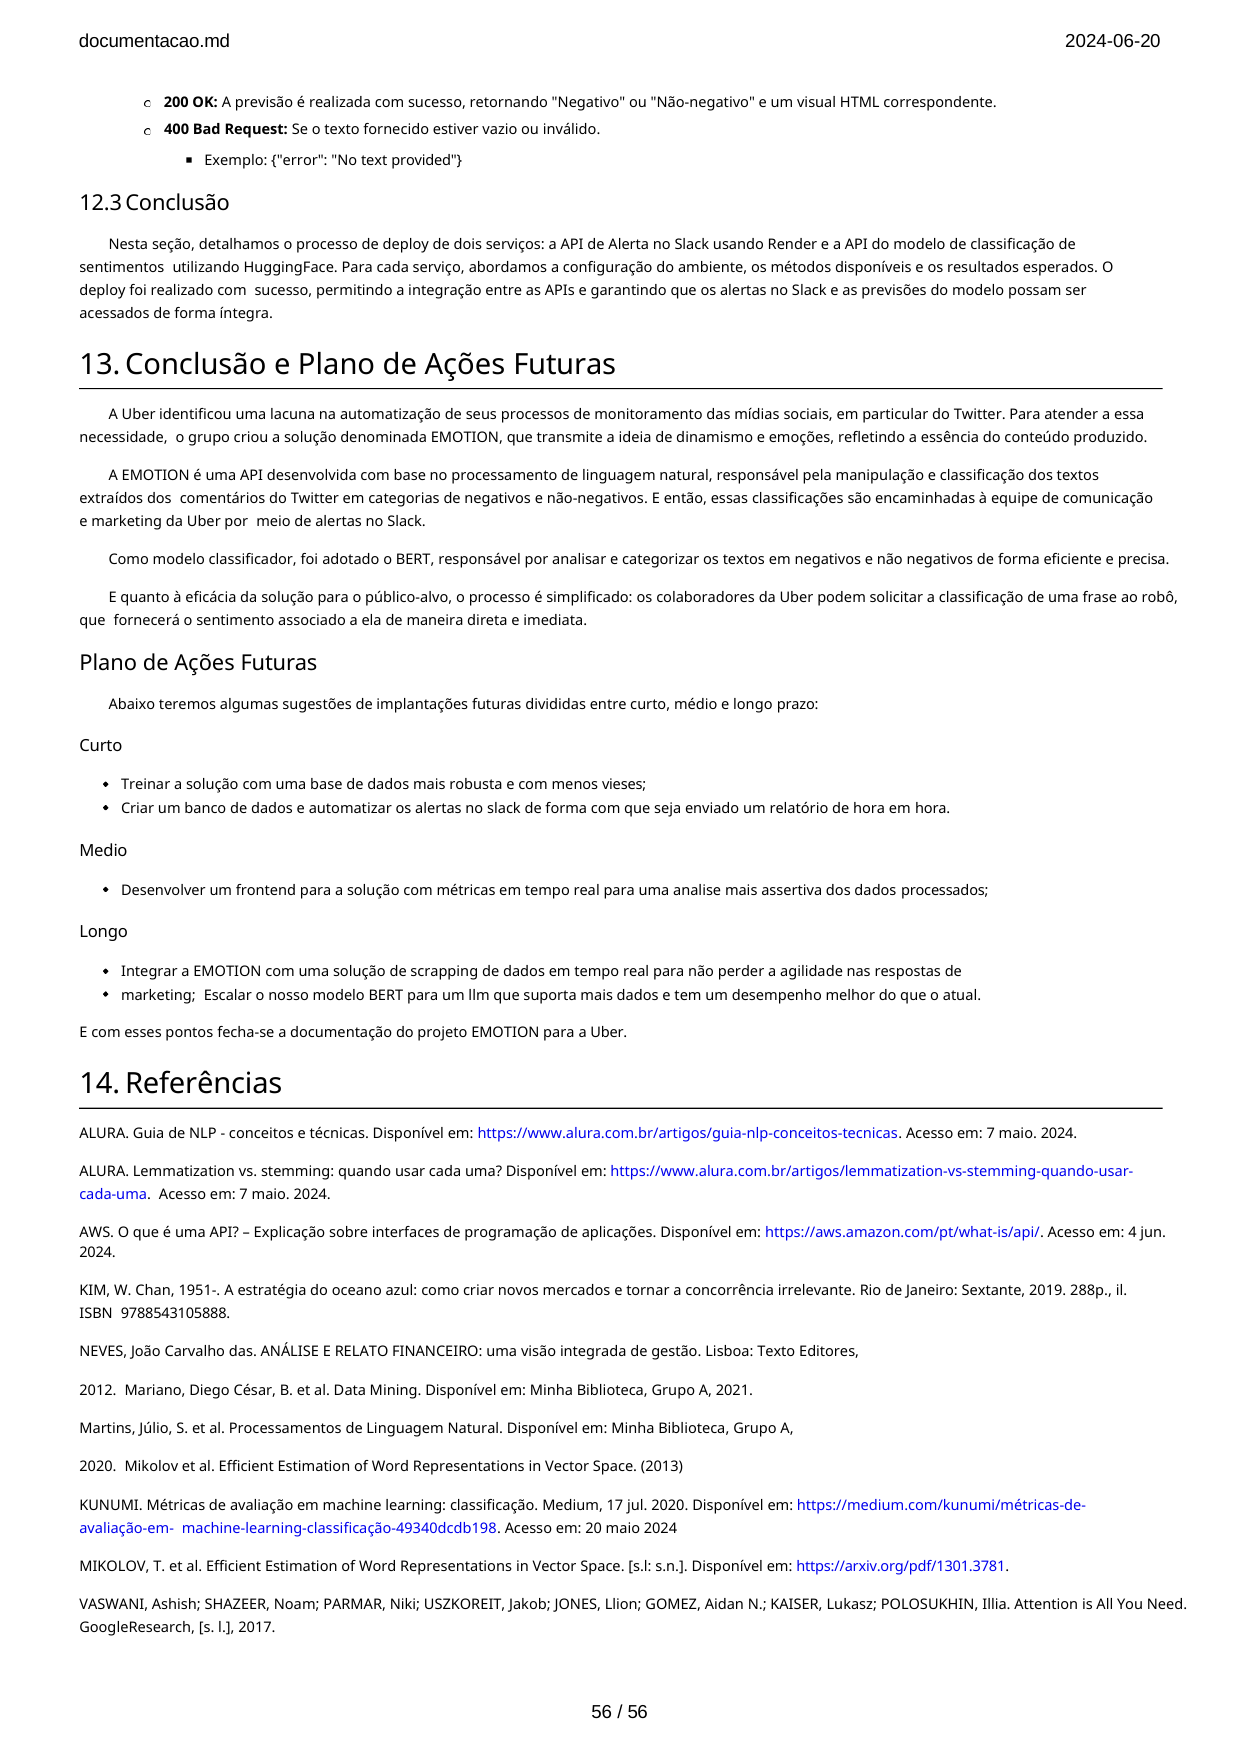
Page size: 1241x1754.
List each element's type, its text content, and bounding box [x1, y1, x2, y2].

subtitle Medio [79, 839, 1196, 862]
text ALURA. Lemmatization vs. stemming: quando usar cada uma? Disponível em: https://www.alura.com.br/artigos/lemmatization-vs-stemming-quando-usar-cada-uma. Acesso em: 7 maio. 2024. [79, 1161, 1152, 1204]
subtitle Conclusão e Plano de Ações Futuras [79, 343, 1196, 383]
text Criar um banco de dados e automatizar os alertas no slack de forma com que seja enviado um relatório de hora em hora. [121, 798, 1196, 817]
subtitle Conclusão [79, 187, 1196, 217]
text A EMOTION é uma API desenvolvida com base no processamento de linguagem natural, responsável pela manipulação e classificação dos textos extraídos dos comentários do Twitter em categorias de negativos e não-negativos. E então, essas classificações são encaminhadas à equipe de comunicação e marketing da Uber por meio de alertas no Slack. [79, 464, 1163, 531]
text Exemplo: {"error": "No text provided"} [204, 150, 1196, 170]
text E com esses pontos fecha-se a documentação do projeto EMOTION para a Uber. [79, 1022, 1196, 1042]
text Nesta seção, detalhamos o processo de deploy de dois serviços: a API de Alerta no Slack usando Render e a API do modelo de classificação de sentimentos utilizando HuggingFace. Para cada serviço, abordamos a configuração do ambiente, os métodos disponíveis e os resultados esperados. O deploy foi realizado com sucesso, permitindo a integração entre as APIs e garantindo que os alertas no Slack e as previsões do modelo possam ser acessados de forma íntegra. [79, 233, 1152, 323]
subtitle Longo [79, 920, 1196, 942]
text KUNUMI. Métricas de avaliação em machine learning: classificação. Medium, 17 jul. 2020. Disponível em: https://medium.com/kunumi/métricas-de-avaliação-em- machine-learning-classificação-49340dcdb198. Acesso em: 20 maio 2024 [79, 1495, 1117, 1538]
text 400 Bad Request: Se o texto fornecido estiver vazio ou inválido. [144, 115, 1196, 146]
text Abaixo teremos algumas sugestões de implantações futuras divididas entre curto, médio e longo prazo: [108, 693, 1196, 713]
text 200 OK: A previsão é realizada com sucesso, retornando "Negativo" ou "Não-negativo" e um visual HTML correspondente. [144, 88, 1196, 112]
text Treinar a solução com uma base de dados mais robusta e com menos vieses; [121, 774, 1196, 794]
text Integrar a EMOTION com uma solução de scrapping de dados em tempo real para não perder a agilidade nas respostas de marketing; Escalar o nosso modelo BERT para um llm que suporta mais dados e tem um desempenho melhor do que o atual. [121, 961, 1021, 1004]
text A Uber identificou uma lacuna na automatização de seus processos de monitoramento das mídias sociais, em particular do Twitter. Para atender a essa necessidade, o grupo criou a solução denominada EMOTION, que transmite a ideia de dinamismo e emoções, refletindo a essência do conteúdo produzido. [79, 403, 1162, 447]
text Como modelo classificador, foi adotado o BERT, responsável por analisar e categorizar os textos em negativos e não negativos de forma eficiente e precisa. [108, 549, 1196, 569]
text ALURA. Guia de NLP - conceitos e técnicas. Disponível em: https://www.alura.com.br/artigos/guia-nlp-conceitos-tecnicas. Acesso em: 7 maio. 2024. [79, 1123, 1196, 1143]
text KIM, W. Chan, 1951-. A estratégia do oceano azul: como criar novos mercados e tornar a concorrência irrelevante. Rio de Janeiro: Sextante, 2019. 288p., il. ISBN 9788543105888. [79, 1280, 1152, 1323]
text MIKOLOV, T. et al. Efficient Estimation of Word Representations in Vector Space. [s.l: s.n.]. Disponível em: https://arxiv.org/pdf/1301.3781. [79, 1556, 1196, 1576]
text AWS. O que é uma API? – Explicação sobre interfaces de programação de aplicações. Disponível em: https://aws.amazon.com/pt/what-is/api/. Acesso em: 4 jun. 2024. [79, 1222, 1196, 1262]
text Desenvolver um frontend para a solução com métricas em tempo real para uma analise mais assertiva dos dados processados; [121, 879, 1196, 899]
text NEVES, João Carvalho das. ANÁLISE E RELATO FINANCEIRO: uma visão integrada de gestão. Lisboa: Texto Editores, 2012. Mariano, Diego César, B. et al. Data Mining. Disponível em: Minha Biblioteca, Grupo A, 2021. [79, 1341, 890, 1399]
text Martins, Júlio, S. et al. Processamentos de Linguagem Natural. Disponível em: Minha Biblioteca, Grupo A, 2020. Mikolov et al. Efficient Estimation of Word Representations in Vector Space. (2013) [79, 1418, 798, 1476]
subtitle Referências [79, 1063, 1196, 1102]
picture [144, 128, 151, 135]
picture [144, 100, 151, 107]
subtitle Plano de Ações Futuras [79, 647, 1196, 677]
subtitle Curto [79, 734, 1196, 757]
text VASWANI, Ashish; SHAZEER, Noam; PARMAR, Niki; USZKOREIT, Jakob; JONES, Llion; GOMEZ, Aidan N.; KAISER, Lukasz; POLOSUKHIN, Illia. Attention is All You Need. GoogleResearch, [s. l.], 2017. [79, 1594, 1196, 1637]
text E quanto à eficácia da solução para o público-alvo, o processo é simplificado: os colaboradores da Uber podem solicitar a classificação de uma frase ao robô, que fornecerá o sentimento associado a ela de maneira direta e imediata. [79, 587, 1196, 630]
